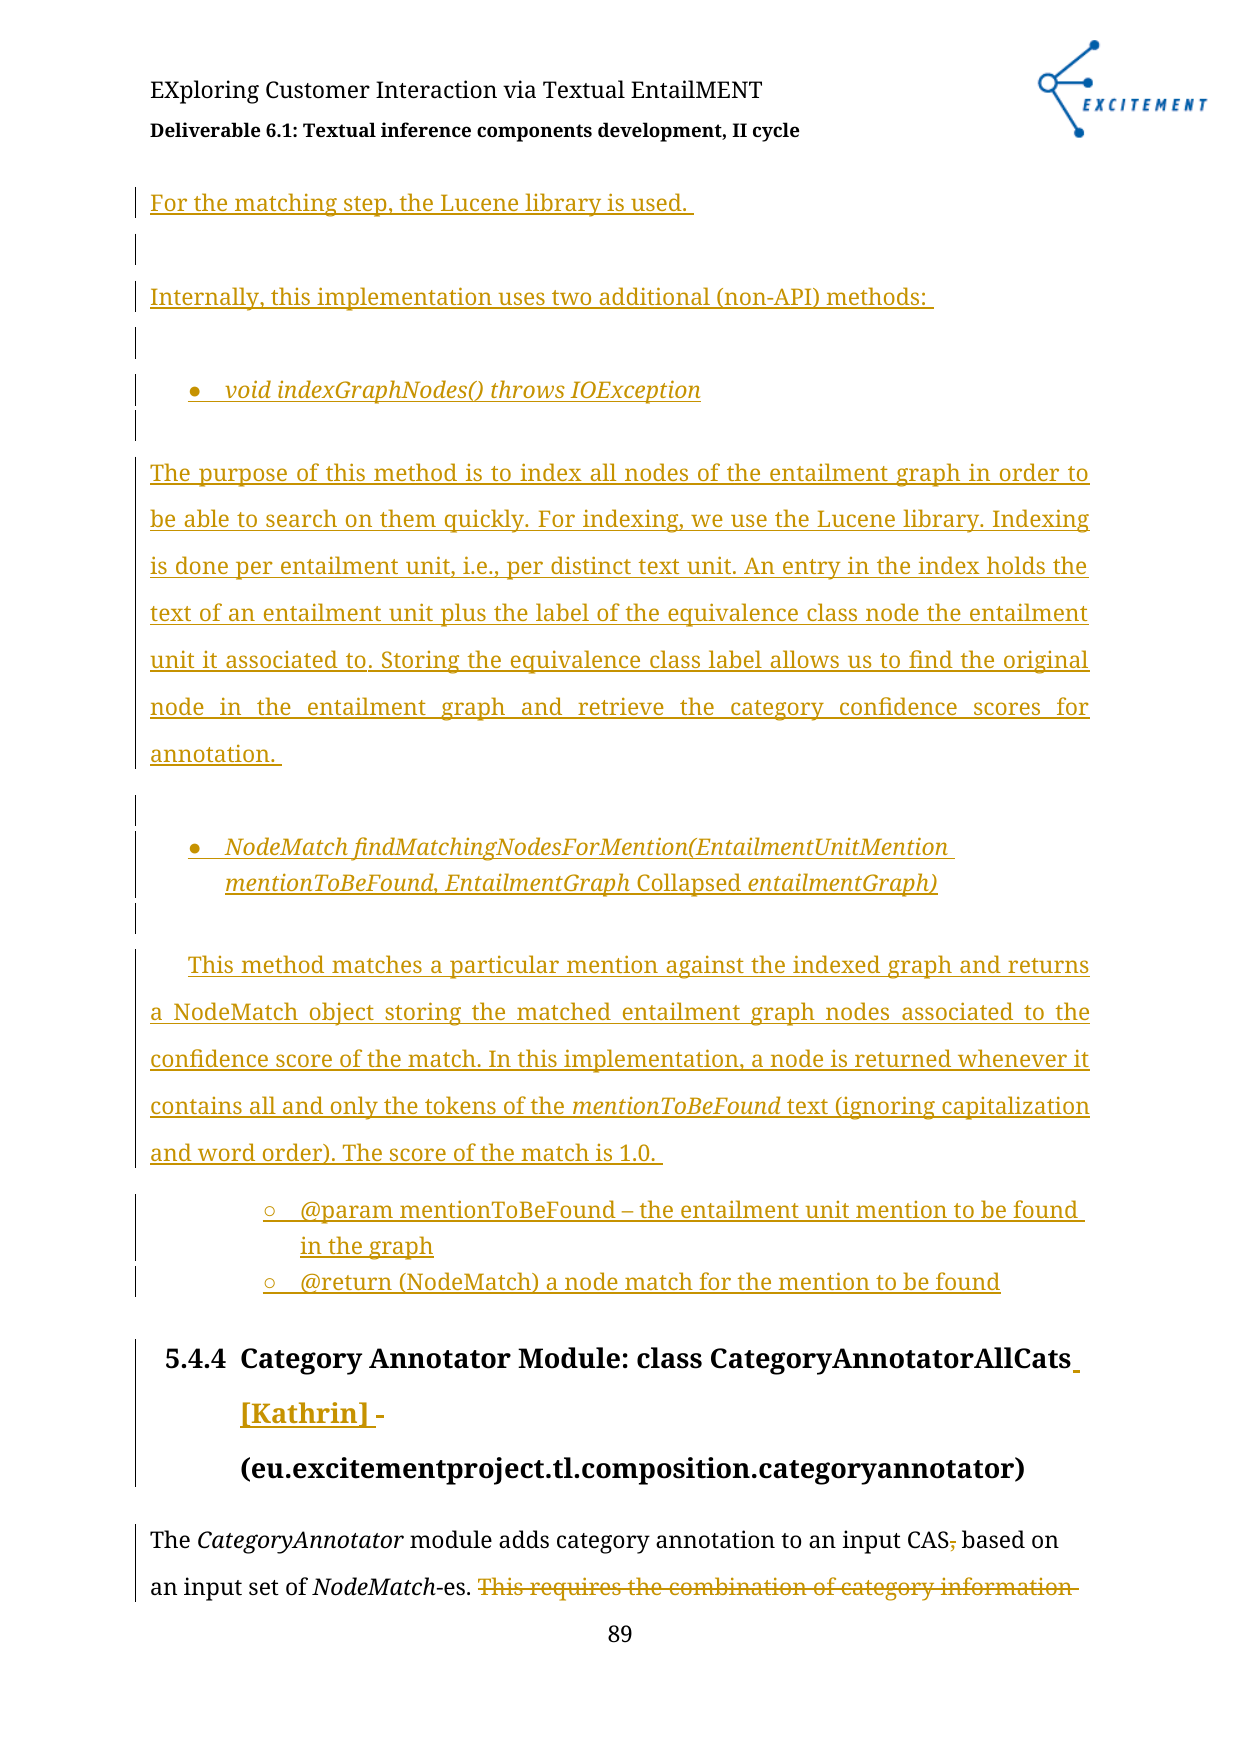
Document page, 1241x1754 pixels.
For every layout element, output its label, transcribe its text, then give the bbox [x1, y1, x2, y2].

subtitle Category Annotator Module: class CategoryAnnotatorAllCats(eu.excitementproject.tl.composition.categoryannotator) [165, 1339, 1090, 1487]
picture [1028, 29, 1212, 152]
